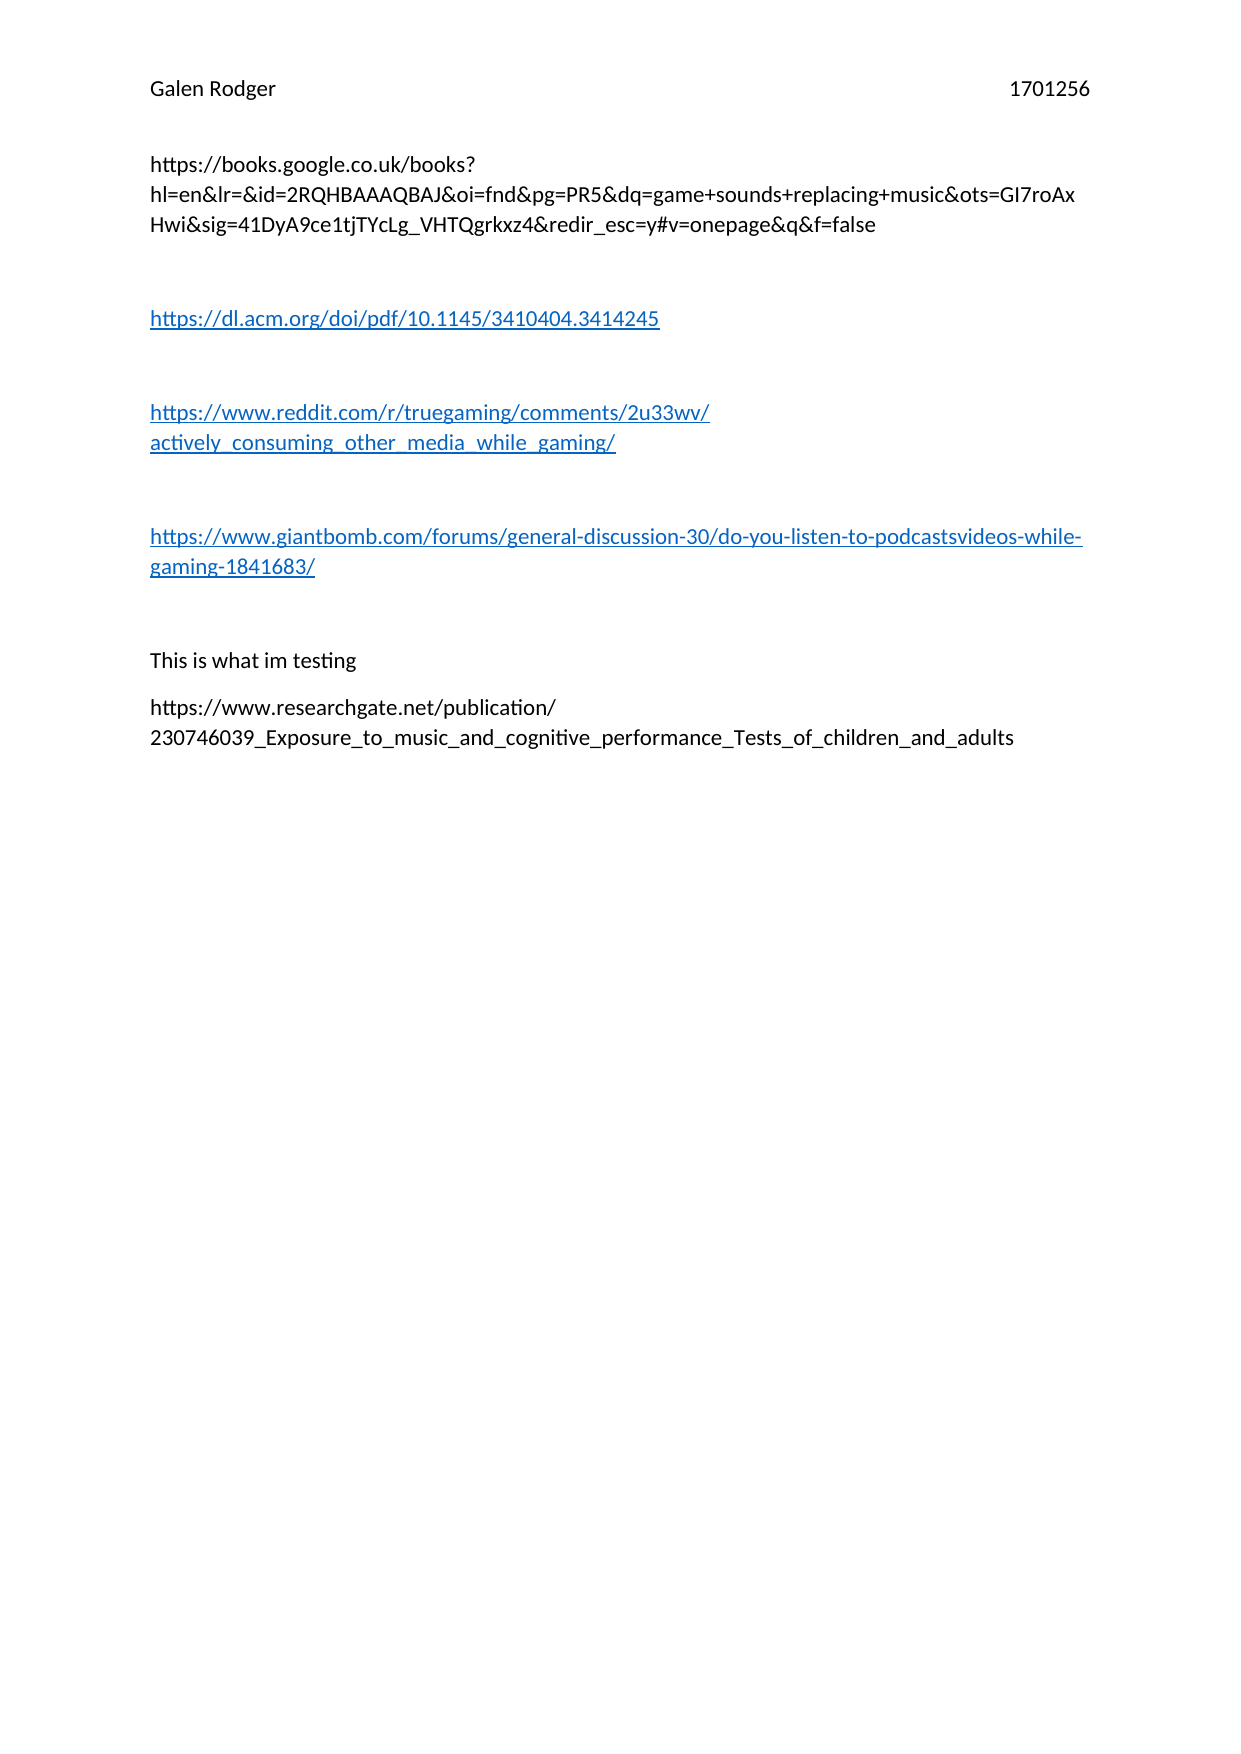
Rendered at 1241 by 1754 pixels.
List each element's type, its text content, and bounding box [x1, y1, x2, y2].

text https://dl.acm.org/doi/pdf/10.1145/3410404.3414245 [150, 304, 1090, 332]
text https://www.reddit.com/r/truegaming/comments/2u33wv/actively_consuming_other_media_while_gaming/ [150, 398, 1090, 456]
text This is what im testing [150, 646, 1090, 674]
text https://books.google.co.uk/books?hl=en&lr=&id=2RQHBAAAQBAJ&oi=fnd&pg=PR5&dq=game+sounds+replacing+music&ots=GI7roAxHwi&sig=41DyA9ce1tjTYcLg_VHTQgrkxz4&redir_esc=y#v=onepage&q&f=false [150, 150, 1090, 238]
text https://www.giantbomb.com/forums/general-discussion-30/do-you-listen-to-podcastsvideos-while-gaming-1841683/ [150, 522, 1090, 580]
text https://www.researchgate.net/publication/230746039_Exposure_to_music_and_cognitive_performance_Tests_of_children_and_adults [150, 693, 1090, 751]
